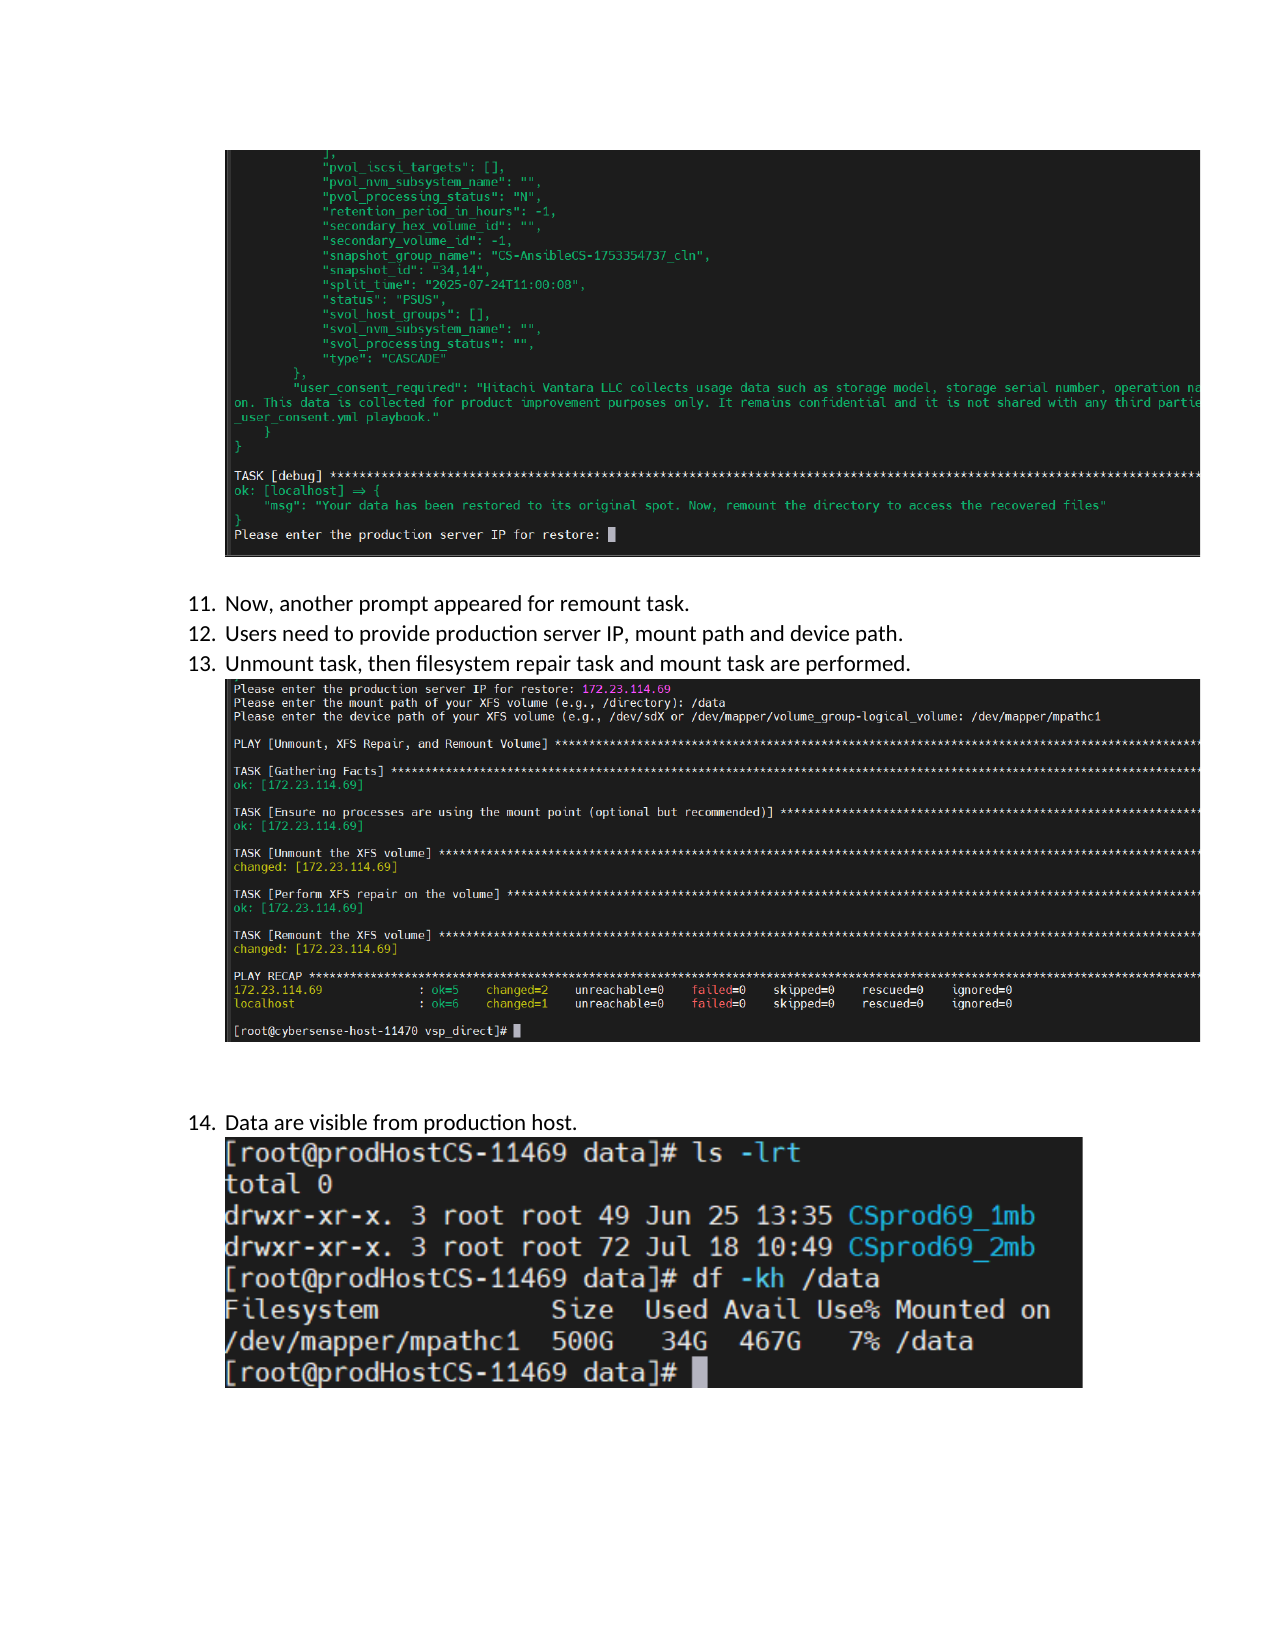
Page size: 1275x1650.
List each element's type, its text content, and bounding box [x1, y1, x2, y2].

picture [225, 150, 1200, 557]
picture [225, 679, 1200, 1042]
list Data are visible from production host. [187, 1108, 1125, 1136]
picture [225, 1137, 1083, 1388]
list Users need to provide production server IP, mount path and device path. [187, 619, 1125, 647]
list Now, another prompt appeared for remount task. [187, 589, 1125, 617]
